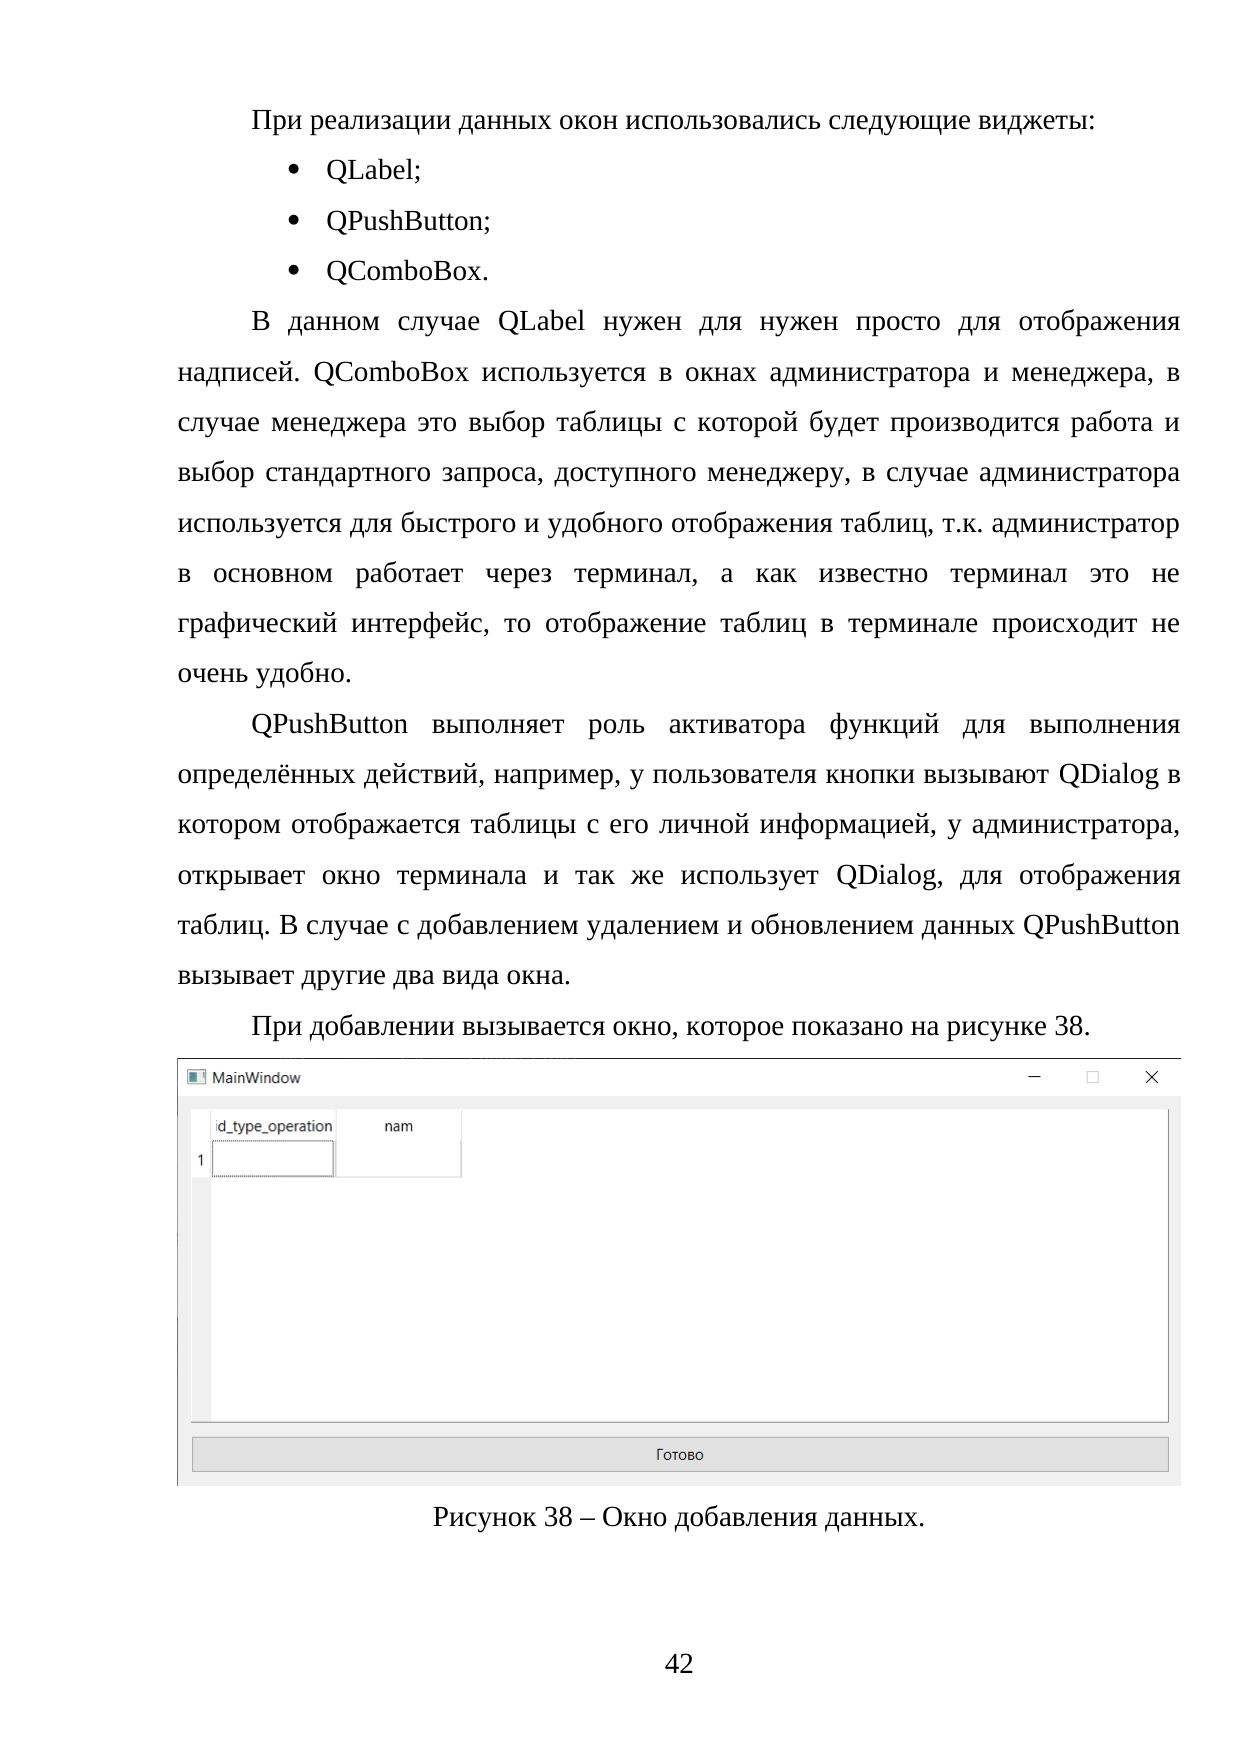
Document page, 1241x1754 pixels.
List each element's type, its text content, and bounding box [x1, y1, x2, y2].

list QPushButton; [288, 203, 1181, 236]
picture [177, 1058, 1182, 1486]
text Рисунок 38 – Окно добавления данных. [177, 1499, 1181, 1533]
text QPushButton выполняет роль активатора функций для выполнения определённых действий, например, у пользователя кнопки вызывают QDialog в котором отображается таблицы с его личной информацией, у администратора, открывает окно терминала и так же использует QDialog, для отображения таблиц. В случае с добавлением удалением и обновлением данных QPushButton вызывает другие два вида окна. [177, 706, 1181, 991]
text При добавлении вызывается окно, которое показано на рисунке 38. [177, 1008, 1181, 1041]
list QLabel; [288, 152, 1181, 186]
text При реализации данных окон использовались следующие виджеты: [177, 102, 1181, 135]
list QComboBox. [288, 253, 1181, 287]
